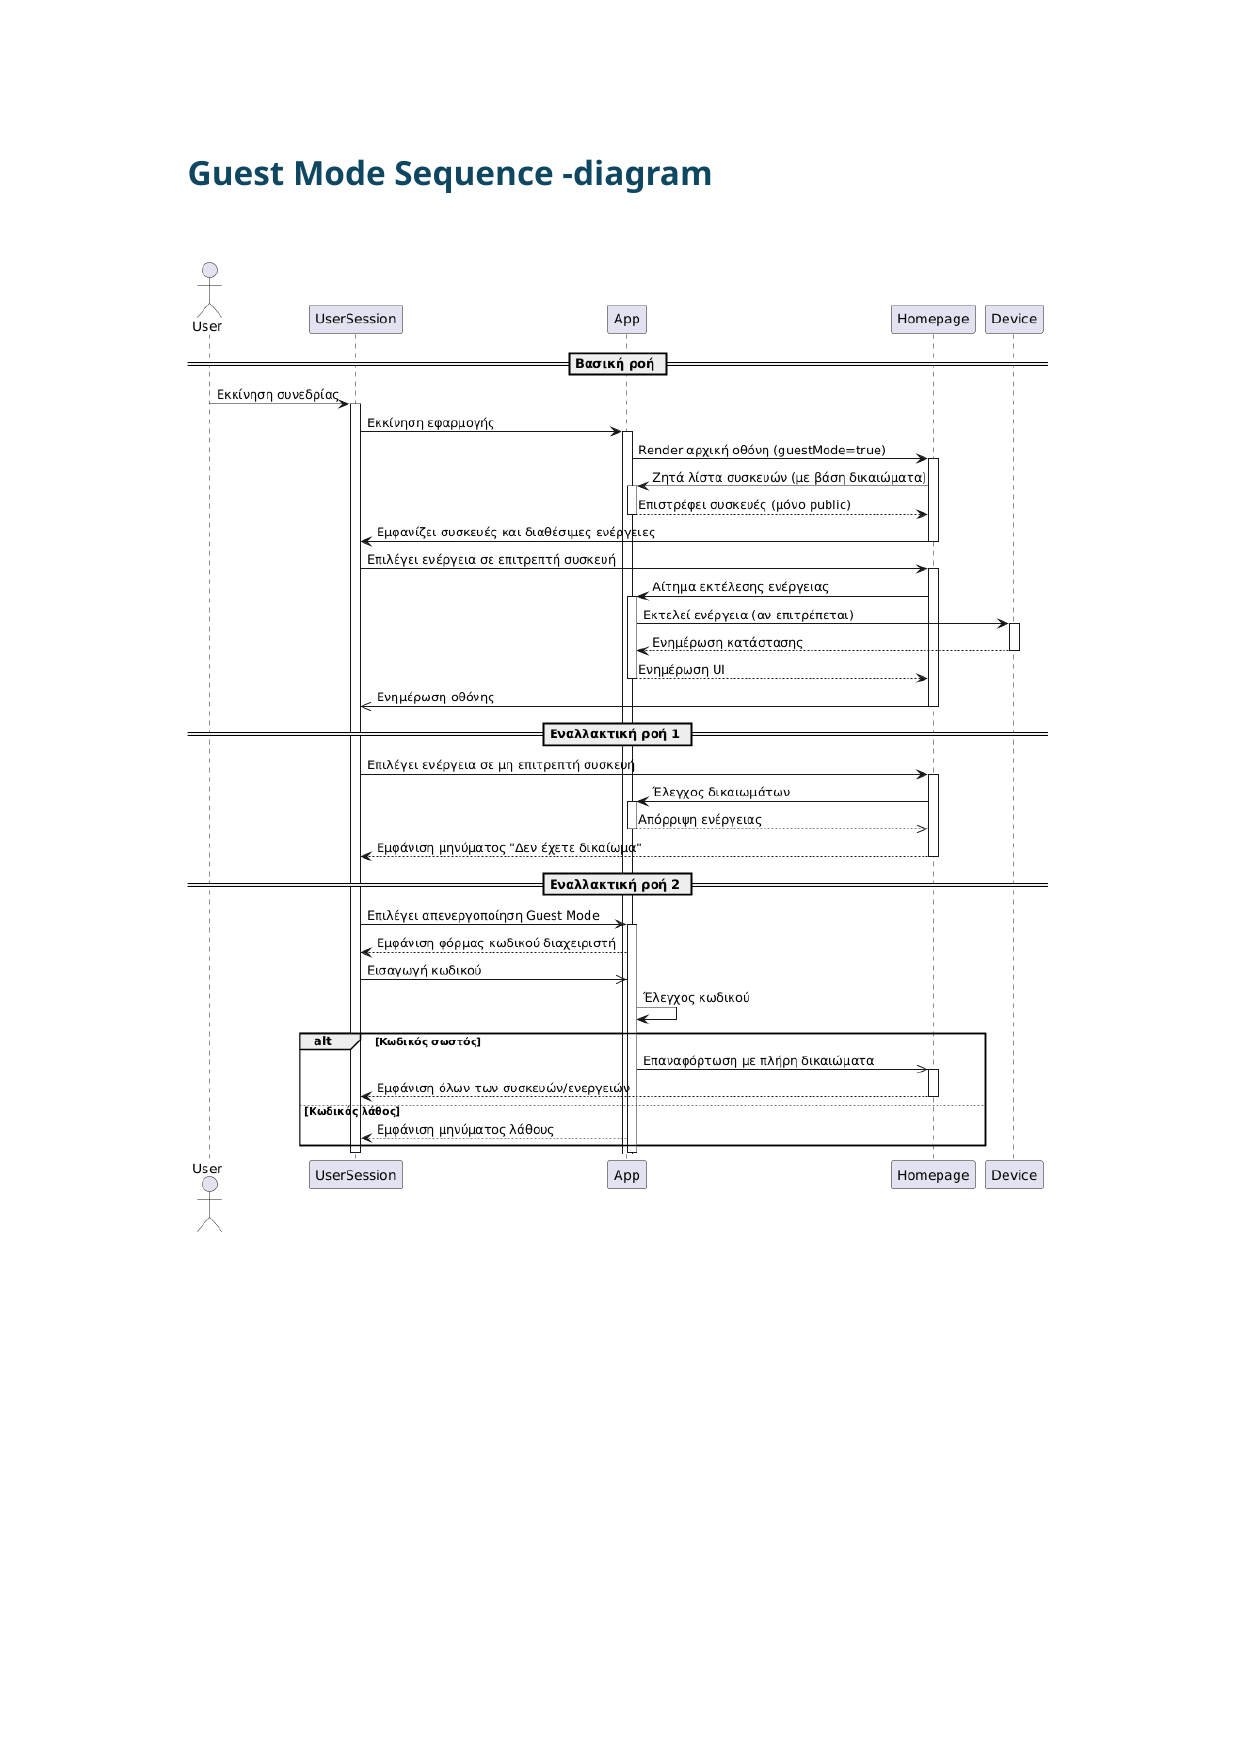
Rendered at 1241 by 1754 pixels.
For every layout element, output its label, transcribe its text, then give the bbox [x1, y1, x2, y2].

subtitle Guest Mode Sequence -diagram [187, 150, 1053, 195]
picture [187, 257, 1053, 1236]
